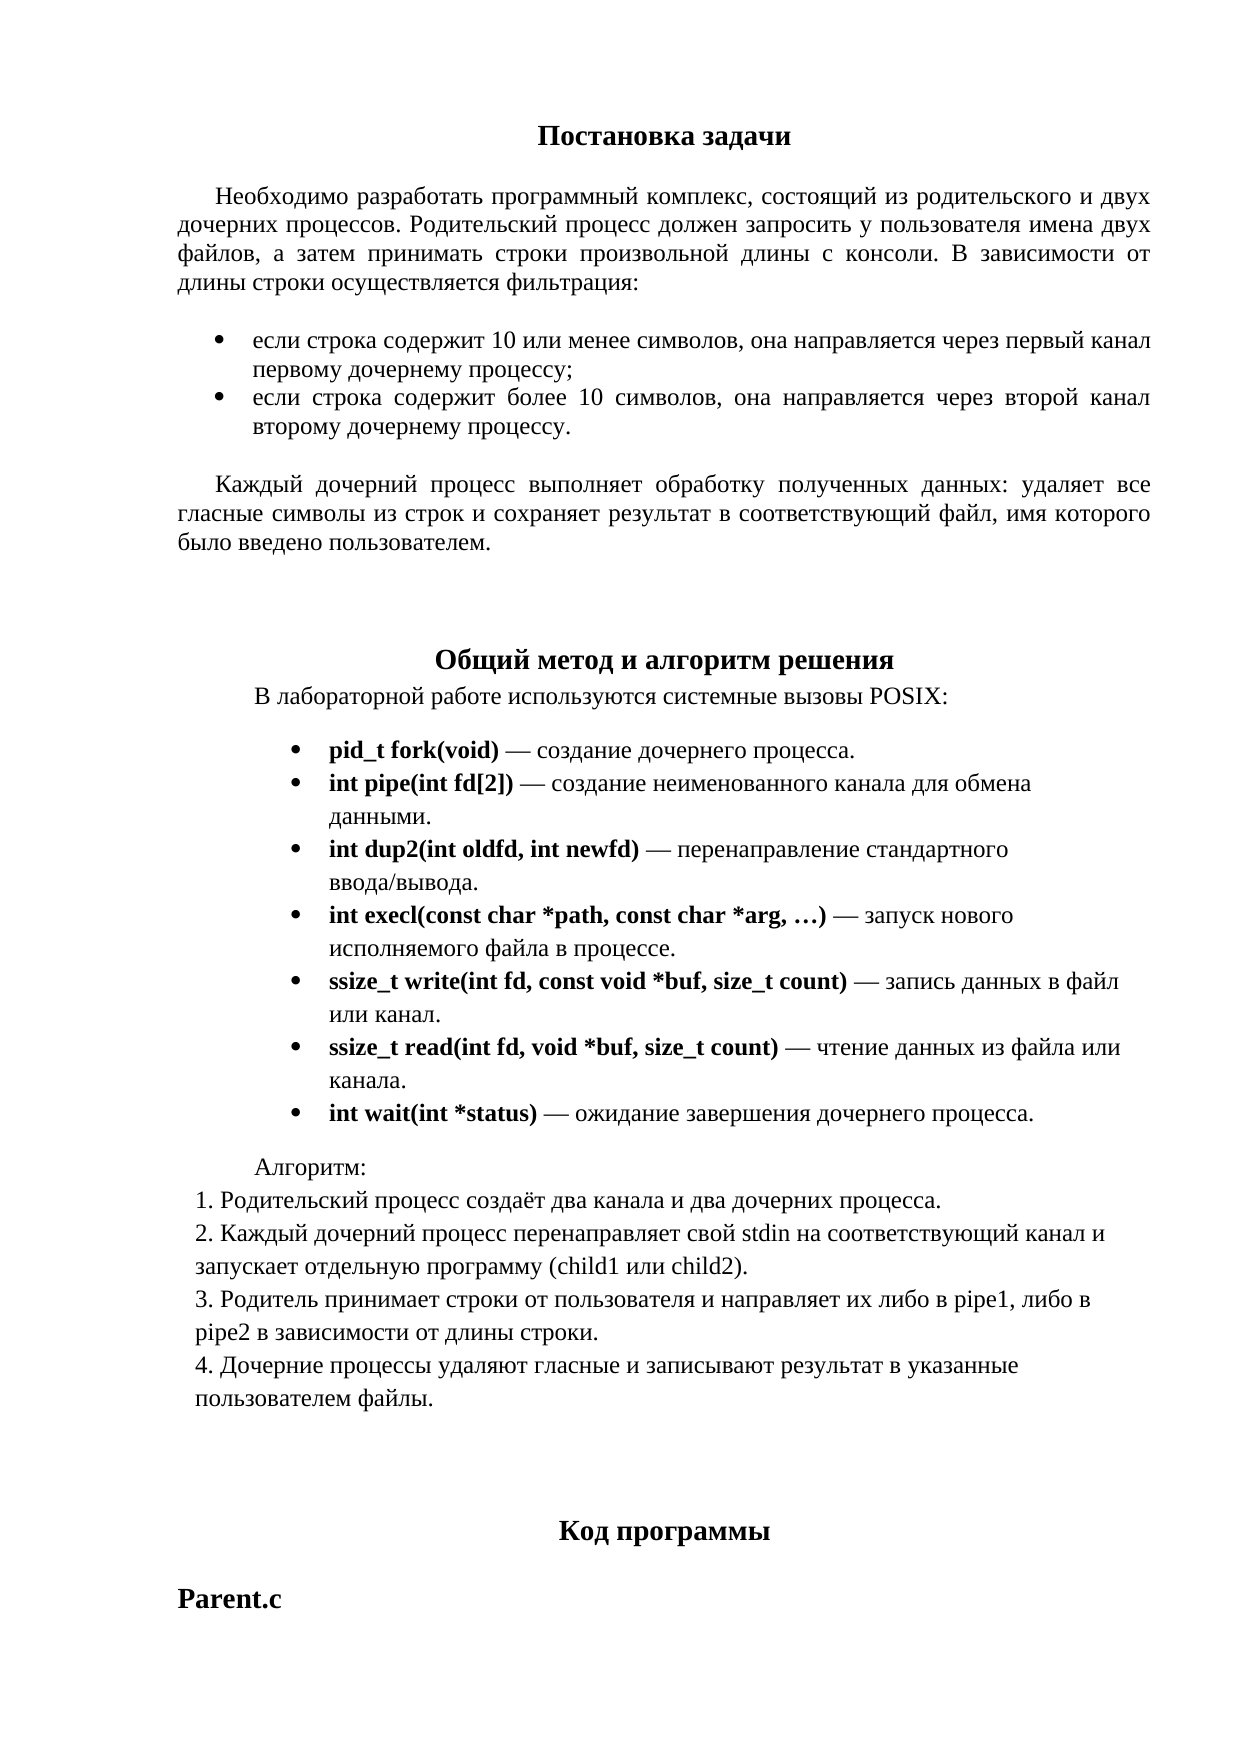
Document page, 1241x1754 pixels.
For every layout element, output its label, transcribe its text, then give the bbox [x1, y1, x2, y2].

text Алгоритм: 1. Родительский процесс создаёт два канала и два дочерних процесса. 2. Каждый дочерний процесс перенаправляет свой stdin на соответствующий канал и запускает отдельную программу (child1 или child2). 3. Родитель принимает строки от пользователя и направляет их либо в pipe1, либо в pipe2 в зависимости от длины строки. 4. Дочерние процессы удаляют гласные и записывают результат в указанные пользователем файлы. [195, 1152, 1134, 1412]
text Код программы [177, 1513, 1152, 1547]
text Общий метод и алгоритм решения [177, 642, 1152, 676]
list int execl(const char *path, const char *arg, …) — запуск нового исполняемого файла в процессе. [291, 900, 1134, 962]
list int dup2(int oldfd, int newfd) — перенаправление стандартного ввода/вывода. [291, 834, 1134, 896]
list если строка содержит 10 или менее символов, она направляется через первый канал первому дочернему процессу; [215, 325, 1152, 382]
list если строка содержит более 10 символов, она направляется через второй канал второму дочернему процессу. [215, 382, 1152, 440]
list int pipe(int fd[2]) — создание неименованного канала для обмена данными. [291, 768, 1134, 830]
list ssize_t read(int fd, void *buf, size_t count) — чтение данных из файла или канала. [291, 1032, 1134, 1094]
list int wait(int *status) — ожидание завершения дочернего процесса. [291, 1098, 1134, 1127]
text Необходимо разработать программный комплекс, состоящий из родительского и двух дочерних процессов. Родительский процесс должен запросить у пользователя имена двух файлов, а затем принимать строки произвольной длины с консоли. В зависимости от длины строки осуществляется фильтрация: [177, 181, 1152, 296]
list pid_t fork(void) — создание дочернего процесса. [291, 735, 1134, 764]
text В лабораторной работе используются системные вызовы POSIX: [195, 681, 1134, 710]
text Каждый дочерний процесс выполняет обработку полученных данных: удаляет все гласные символы из строк и сохраняет результат в соответствующий файл, имя которого было введено пользователем. [177, 469, 1152, 555]
text Parent.c [177, 1581, 1152, 1614]
text Постановка задачи [177, 118, 1152, 152]
list ssize_t write(int fd, const void *buf, size_t count) — запись данных в файл или канал. [291, 966, 1134, 1028]
